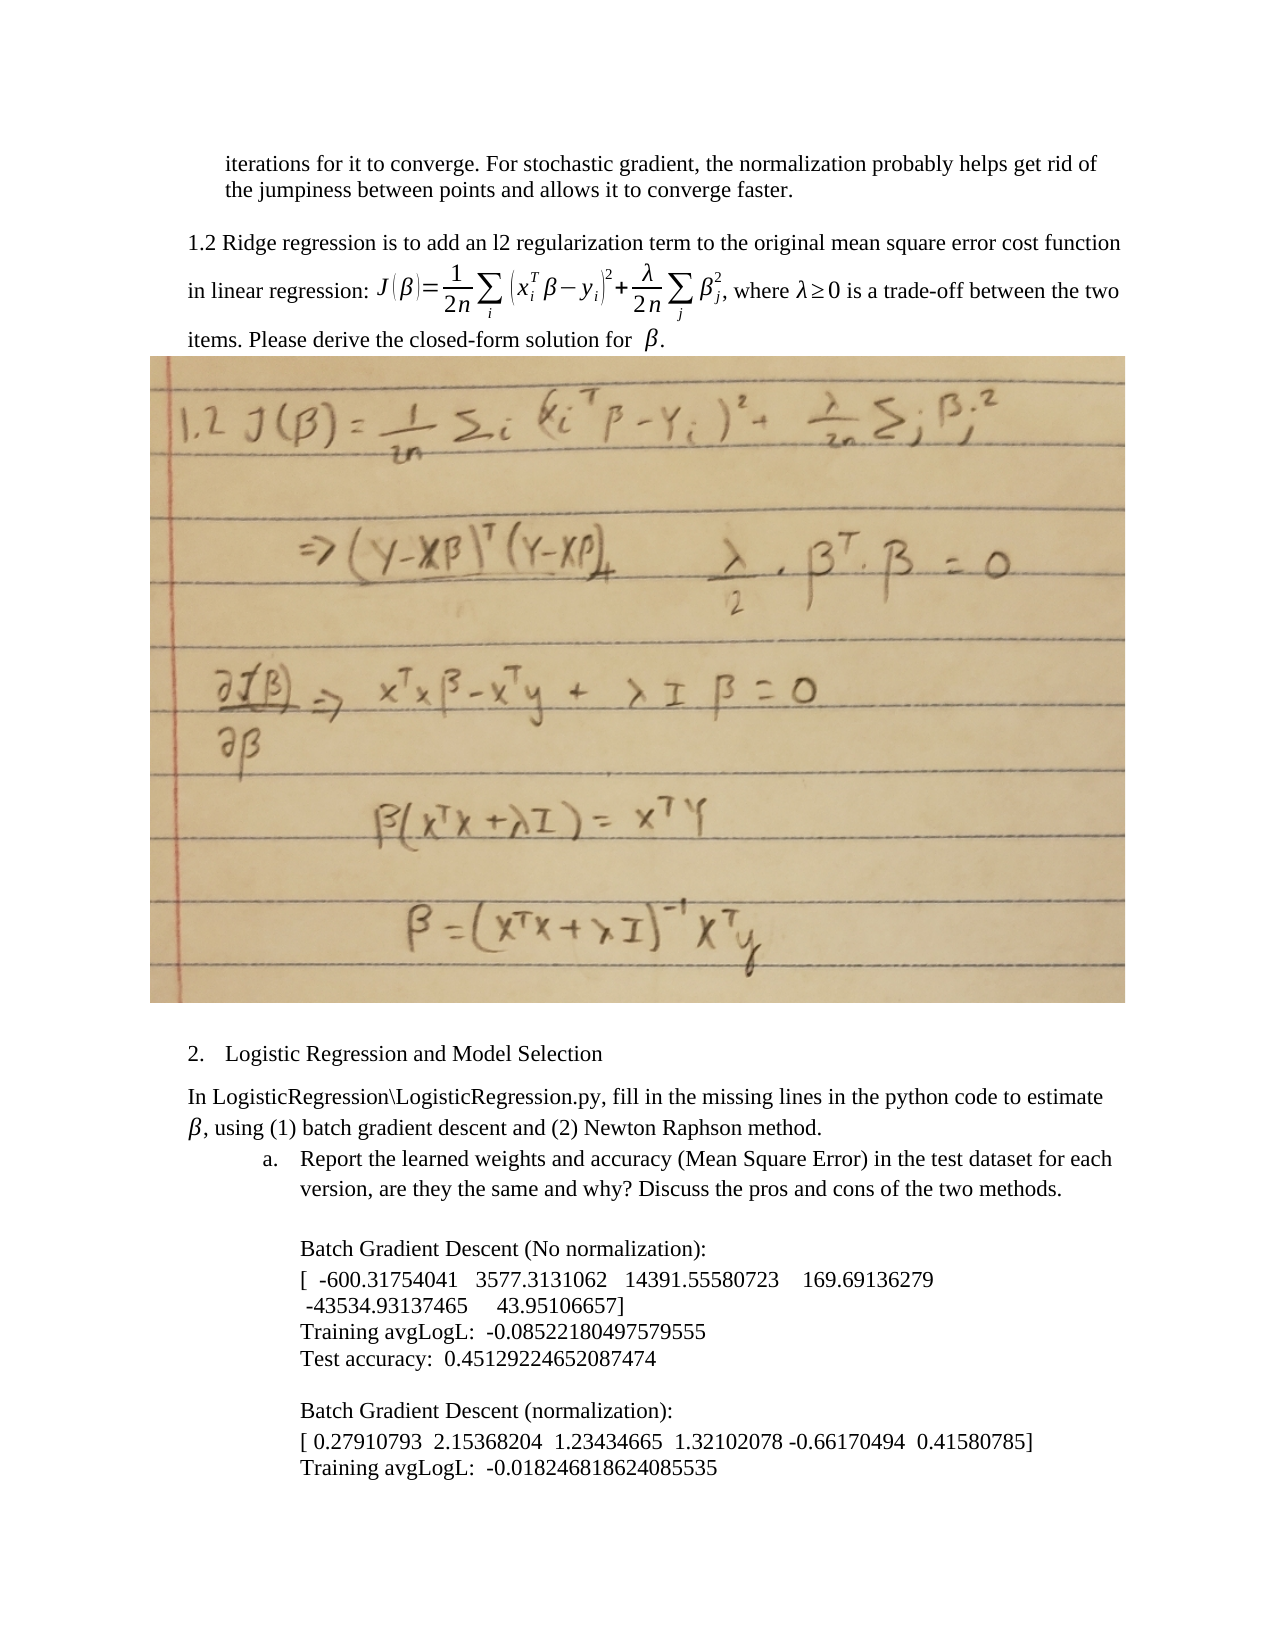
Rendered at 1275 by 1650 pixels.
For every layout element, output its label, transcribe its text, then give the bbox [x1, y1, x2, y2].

text [ 0.27910793 2.15368204 1.23434665 1.32102078 -0.66170494 0.41580785] [300, 1428, 1125, 1454]
list Batch Gradient Descent (No normalization): [300, 1236, 1125, 1262]
text -43534.93137465 43.95106657] [300, 1292, 1125, 1318]
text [225, 150, 1125, 203]
list Batch Gradient Descent (normalization): [300, 1397, 1125, 1424]
text 1.2 Ridge regression is to add an l2 regularization term to the original mean square error cost function in linear regression: , where is a trade-off between the two items. Please derive the closed-form solution for . [187, 229, 1125, 353]
text Test accuracy: 0.45129224652087474 [300, 1345, 1125, 1371]
text Training avgLogL: -0.018246818624085535 [300, 1454, 1125, 1480]
list Report the learned weights and accuracy (Mean Square Error) in the test dataset for each version, are they the same and why? Discuss the pros and cons of the two methods. [262, 1145, 1125, 1201]
list Logistic Regression and Model Selection [187, 1041, 1125, 1067]
picture [150, 356, 1125, 1003]
text [ -600.31754041 3577.3131062 14391.55580723 169.69136279 [300, 1266, 1125, 1292]
text Training avgLogL: -0.08522180497579555 [300, 1318, 1125, 1345]
text In LogisticRegression\LogisticRegression.py, fill in the missing lines in the python code to estimate , using (1) batch gradient descent and (2) Newton Raphson method. [187, 1083, 1125, 1141]
